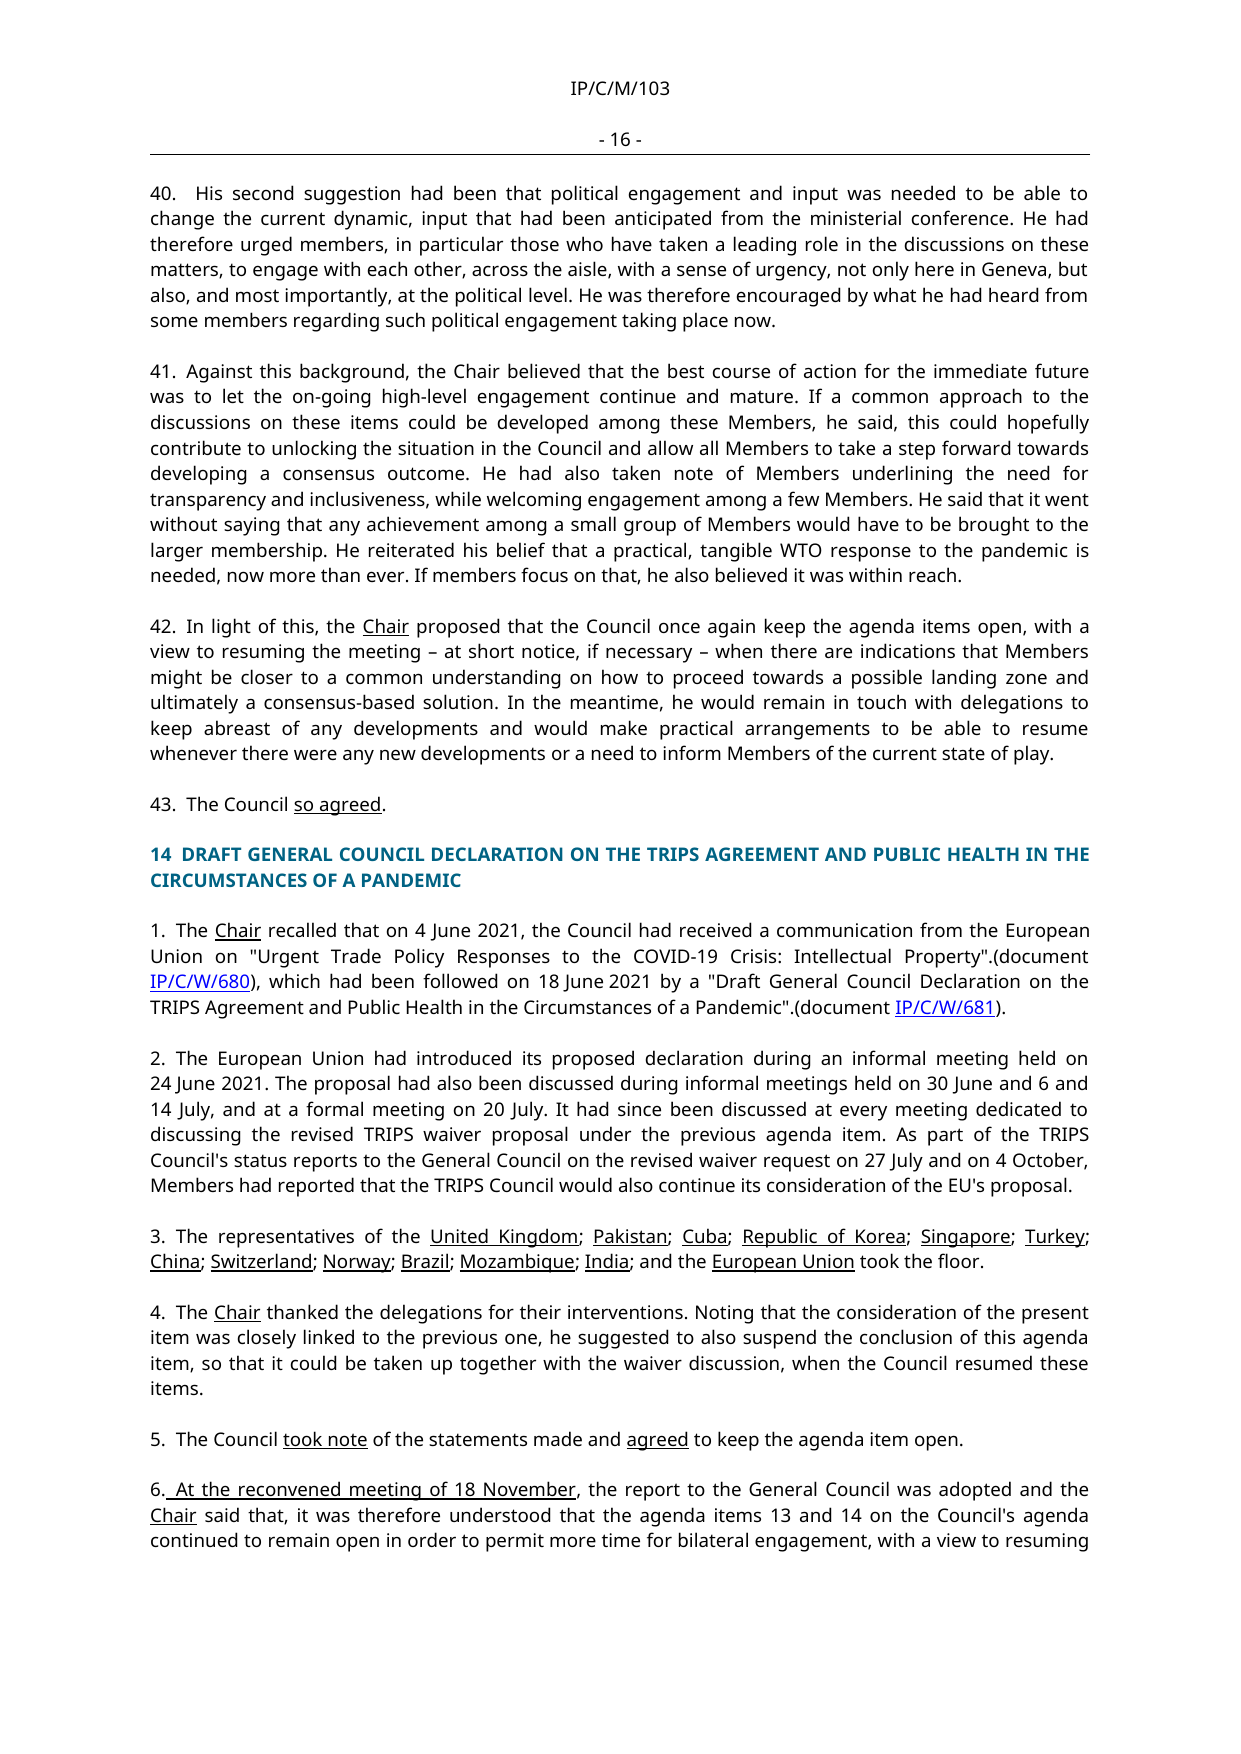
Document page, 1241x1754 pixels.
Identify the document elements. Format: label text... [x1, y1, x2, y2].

text The Chair thanked the delegations for their interventions. Noting that the consideration of the present item was closely linked to the previous one, he suggested to also suspend the conclusion of this agenda item, so that it could be taken up together with the waiver discussion, when the Council resumed these items. [150, 1299, 1090, 1401]
text The European Union had introduced its proposed declaration during an informal meeting held on 24 June 2021. The proposal had also been discussed during informal meetings held on 30 June and 6 and 14 July, and at a formal meeting on 20 July. It had since been discussed at every meeting dedicated to discussing the revised TRIPS waiver proposal under the previous agenda item. As part of the TRIPS Council's status reports to the General Council on the revised waiver request on 27 July and on 4 October, Members had reported that the TRIPS Council would also continue its consideration of the EU's proposal. [150, 1045, 1090, 1198]
text Against this background, the Chair believed that the best course of action for the immediate future was to let the on-going high-level engagement continue and mature. If a common approach to the discussions on these items could be developed among these Members, he said, this could hopefully contribute to unlocking the situation in the Council and allow all Members to take a step forward towards developing a consensus outcome. He had also taken note of Members underlining the need for transparency and inclusiveness, while welcoming engagement among a few Members. He said that it went without saying that any achievement among a small group of Members would have to be brought to the larger membership. He reiterated his belief that a practical, tangible WTO response to the pandemic is needed, now more than ever. If members focus on that, he also believed it was within reach. [150, 358, 1090, 588]
text The Chair recalled that on 4 June 2021, the Council had received a communication from the European Union on "Urgent Trade Policy Responses to the COVID-19 Crisis: Intellectual Property".(document IP/C/W/680), which had been followed on 18 June 2021 by a "Draft General Council Declaration on the TRIPS Agreement and Public Health in the Circumstances of a Pandemic".(document IP/C/W/681). [150, 918, 1090, 1020]
text The Council took note of the statements made and agreed to keep the agenda item open. [150, 1426, 1090, 1452]
subtitle DRAFT GENERAL COUNCIL DECLARATION ON THE TRIPS AGREEMENT AND PUBLIC HEALTH IN THE CIRCUMSTANCES OF A PANDEMIC [150, 842, 1090, 893]
text In light of this, the Chair proposed that the Council once again keep the agenda items open, with a view to resuming the meeting – at short notice, if necessary – when there are indications that Members might be closer to a common understanding on how to proceed towards a possible landing zone and ultimately a consensus-based solution. In the meantime, he would remain in touch with delegations to keep abreast of any developments and would make practical arrangements to be able to resume whenever there were any new developments or a need to inform Members of the current state of play. [150, 613, 1090, 766]
text The Council so agreed. [150, 791, 1090, 817]
text The representatives of the United Kingdom; Pakistan; Cuba; Republic of Korea; Singapore; Turkey; China; Switzerland; Norway; Brazil; Mozambique; India; and the European Union took the floor. [150, 1223, 1090, 1274]
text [150, 1477, 1090, 1553]
text His second suggestion had been that political engagement and input was needed to be able to change the current dynamic, input that had been anticipated from the ministerial conference. He had therefore urged members, in particular those who have taken a leading role in the discussions on these matters, to engage with each other, across the aisle, with a sense of urgency, not only here in Geneva, but also, and most importantly, at the political level. He was therefore encouraged by what he had heard from some members regarding such political engagement taking place now. [150, 180, 1090, 333]
